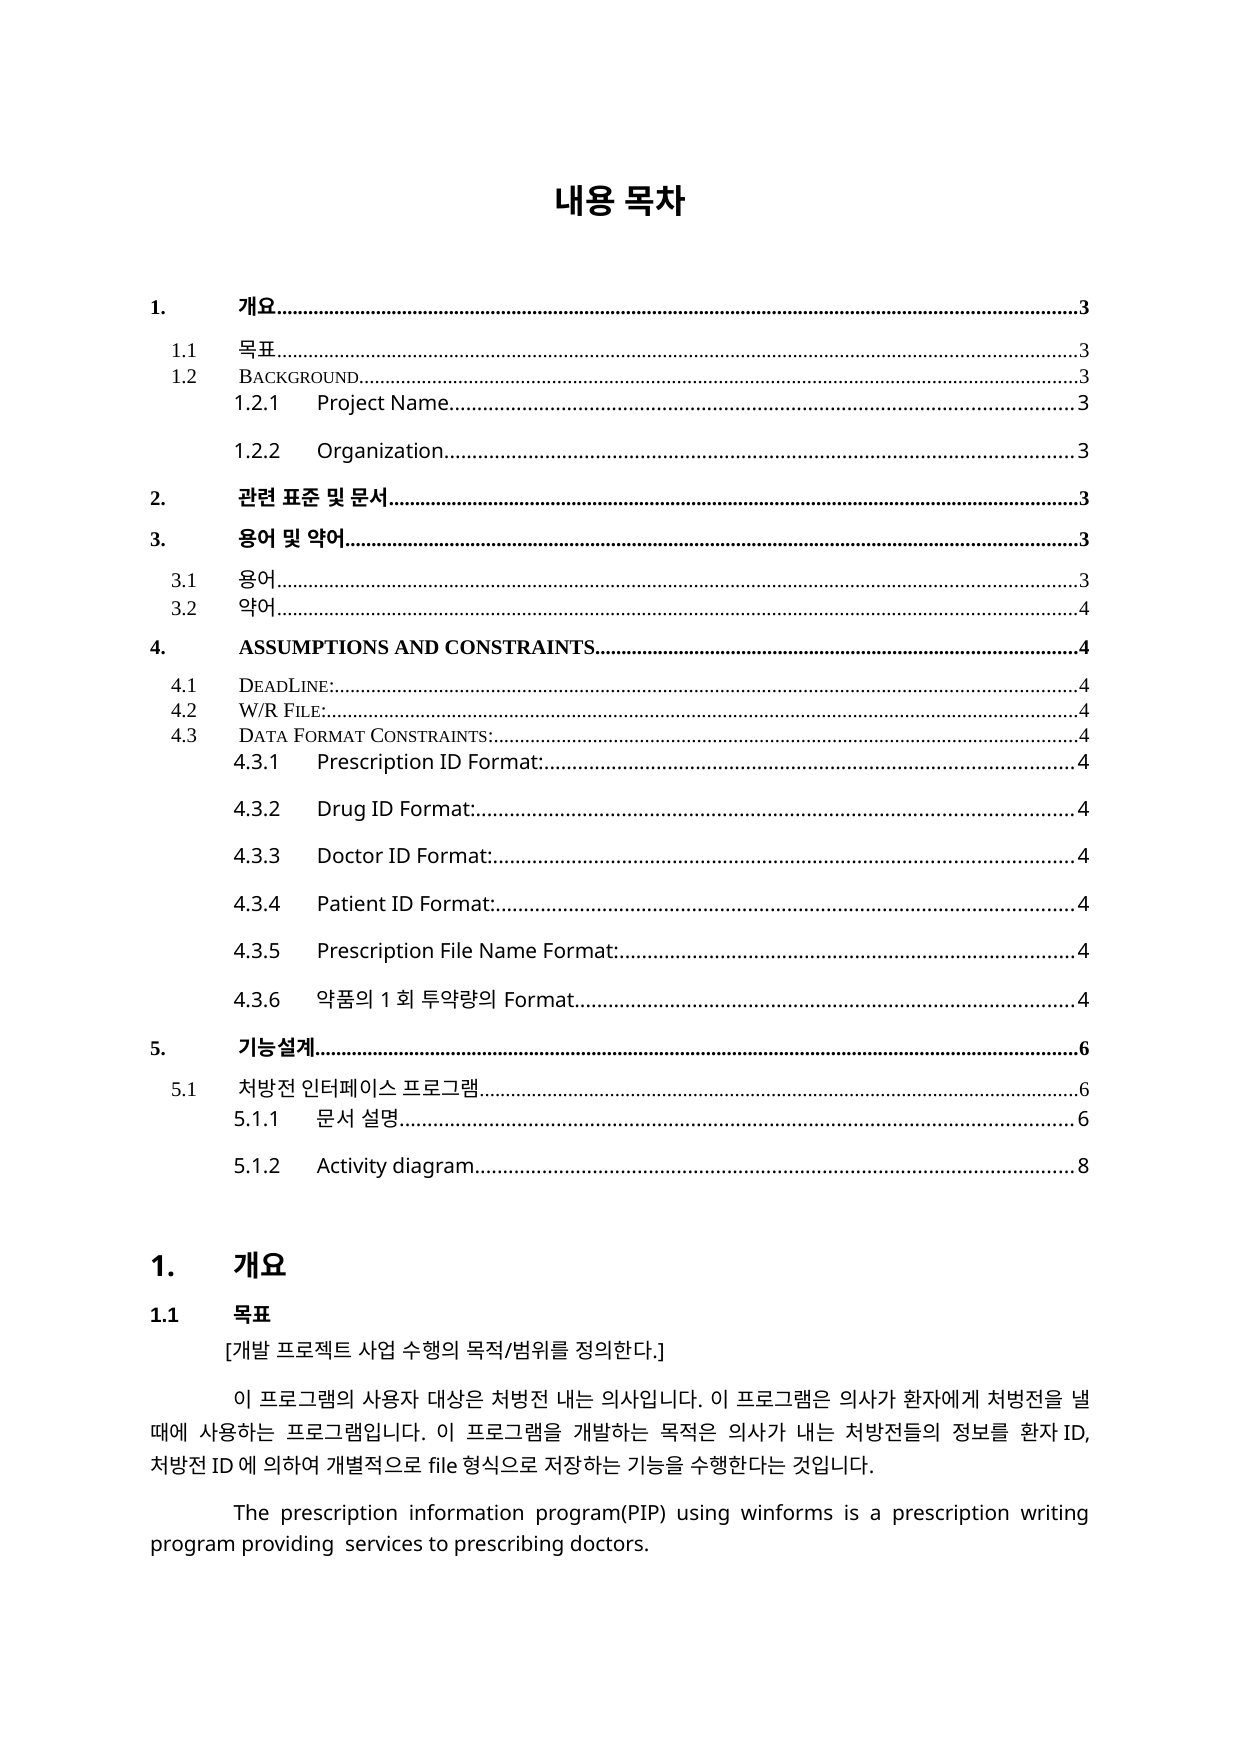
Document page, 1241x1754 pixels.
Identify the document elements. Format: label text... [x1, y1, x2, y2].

text 4.3.1 Prescription ID Format: 4 [233, 747, 1090, 775]
text 5.1 처방전 인터페이스 프로그램 6 [171, 1074, 1090, 1102]
text 3. 용어 및 약어 3 [150, 524, 1090, 552]
text 1.2.2 Organization 3 [233, 436, 1090, 464]
list 개요 [150, 1243, 1090, 1285]
text 4.1 DeadLine: 4 [171, 672, 1090, 697]
text 2. 관련 표준 및 문서 3 [150, 483, 1090, 512]
text 4.3.4 Patient ID Format: 4 [233, 889, 1090, 917]
text 3.2 약어 4 [171, 593, 1090, 622]
text 4. Assumptions and Constraints 4 [150, 634, 1090, 659]
text 5.1.1 문서 설명 6 [233, 1102, 1090, 1132]
text 1.2 Background 3 [171, 363, 1090, 388]
subtitle 목표 [150, 1298, 1090, 1328]
text 4.3.2 Drug ID Format: 4 [233, 794, 1090, 823]
text 1.2.1 Project Name 3 [233, 388, 1090, 417]
text 내용 목차 [150, 175, 1090, 223]
text 4.3.5 Prescription File Name Format: 4 [233, 936, 1090, 964]
text 4.3 Data Format Constraints: 4 [171, 722, 1090, 747]
text 1. 개요 3 [150, 292, 1090, 321]
text [개발 프로젝트 사업 수행의 목적/범위를 정의한다.] [150, 1334, 1063, 1364]
text 4.3.6 약품의 1회 투약량의 Format 4 [233, 983, 1090, 1014]
text 5.1.2 Activity diagram 8 [233, 1151, 1090, 1180]
text 1.1 목표 3 [171, 333, 1090, 363]
text 4.2 W/R File: 4 [171, 697, 1090, 722]
text 5. 기능설계 6 [150, 1033, 1090, 1061]
text 4.3.3 Doctor ID Format: 4 [233, 841, 1090, 870]
text 3.1 용어 3 [171, 565, 1090, 593]
text The prescription information program(PIP) using winforms is a prescription writing program providing services to prescribing doctors. [150, 1498, 1090, 1557]
text 이 프로그램의 사용자 대상은 처벙전 내는 의사입니다. 이 프로그램은 의사가 환자에게 처벙전을 낼 때에 사용하는 프로그램입니다. 이 프로그램을 개발하는 목적은 의사가 내는 처방전들의 정보를 환자ID,처방전ID에 의하여 개별적으로 file형식으로 저장하는 기능을 수행한다는 것입니다. [150, 1384, 1090, 1479]
